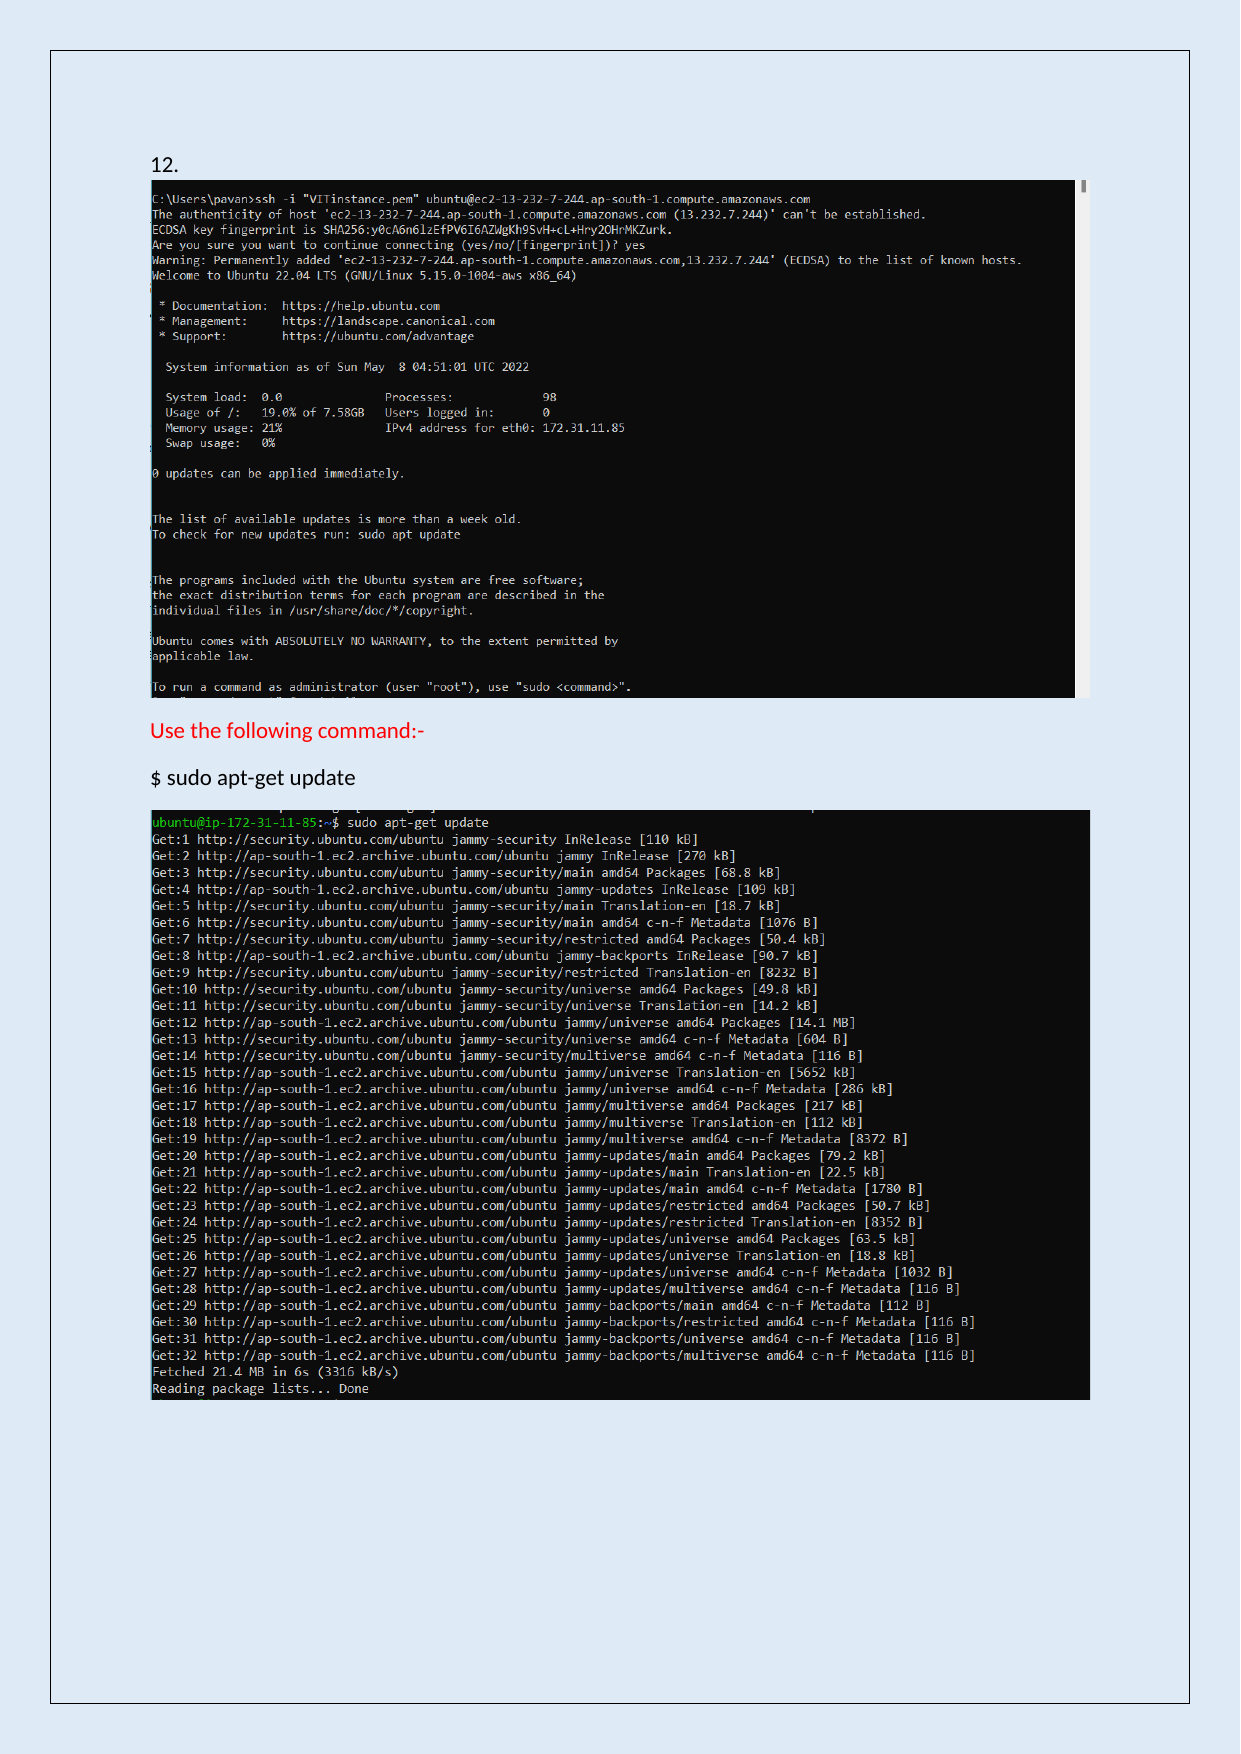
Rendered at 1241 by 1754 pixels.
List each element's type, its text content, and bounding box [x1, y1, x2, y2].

text 12. [150, 150, 1090, 180]
picture [150, 180, 1091, 698]
picture [150, 810, 1091, 1400]
text $ sudo apt-get update [150, 763, 1090, 792]
text Use the following command:- [150, 717, 1090, 745]
